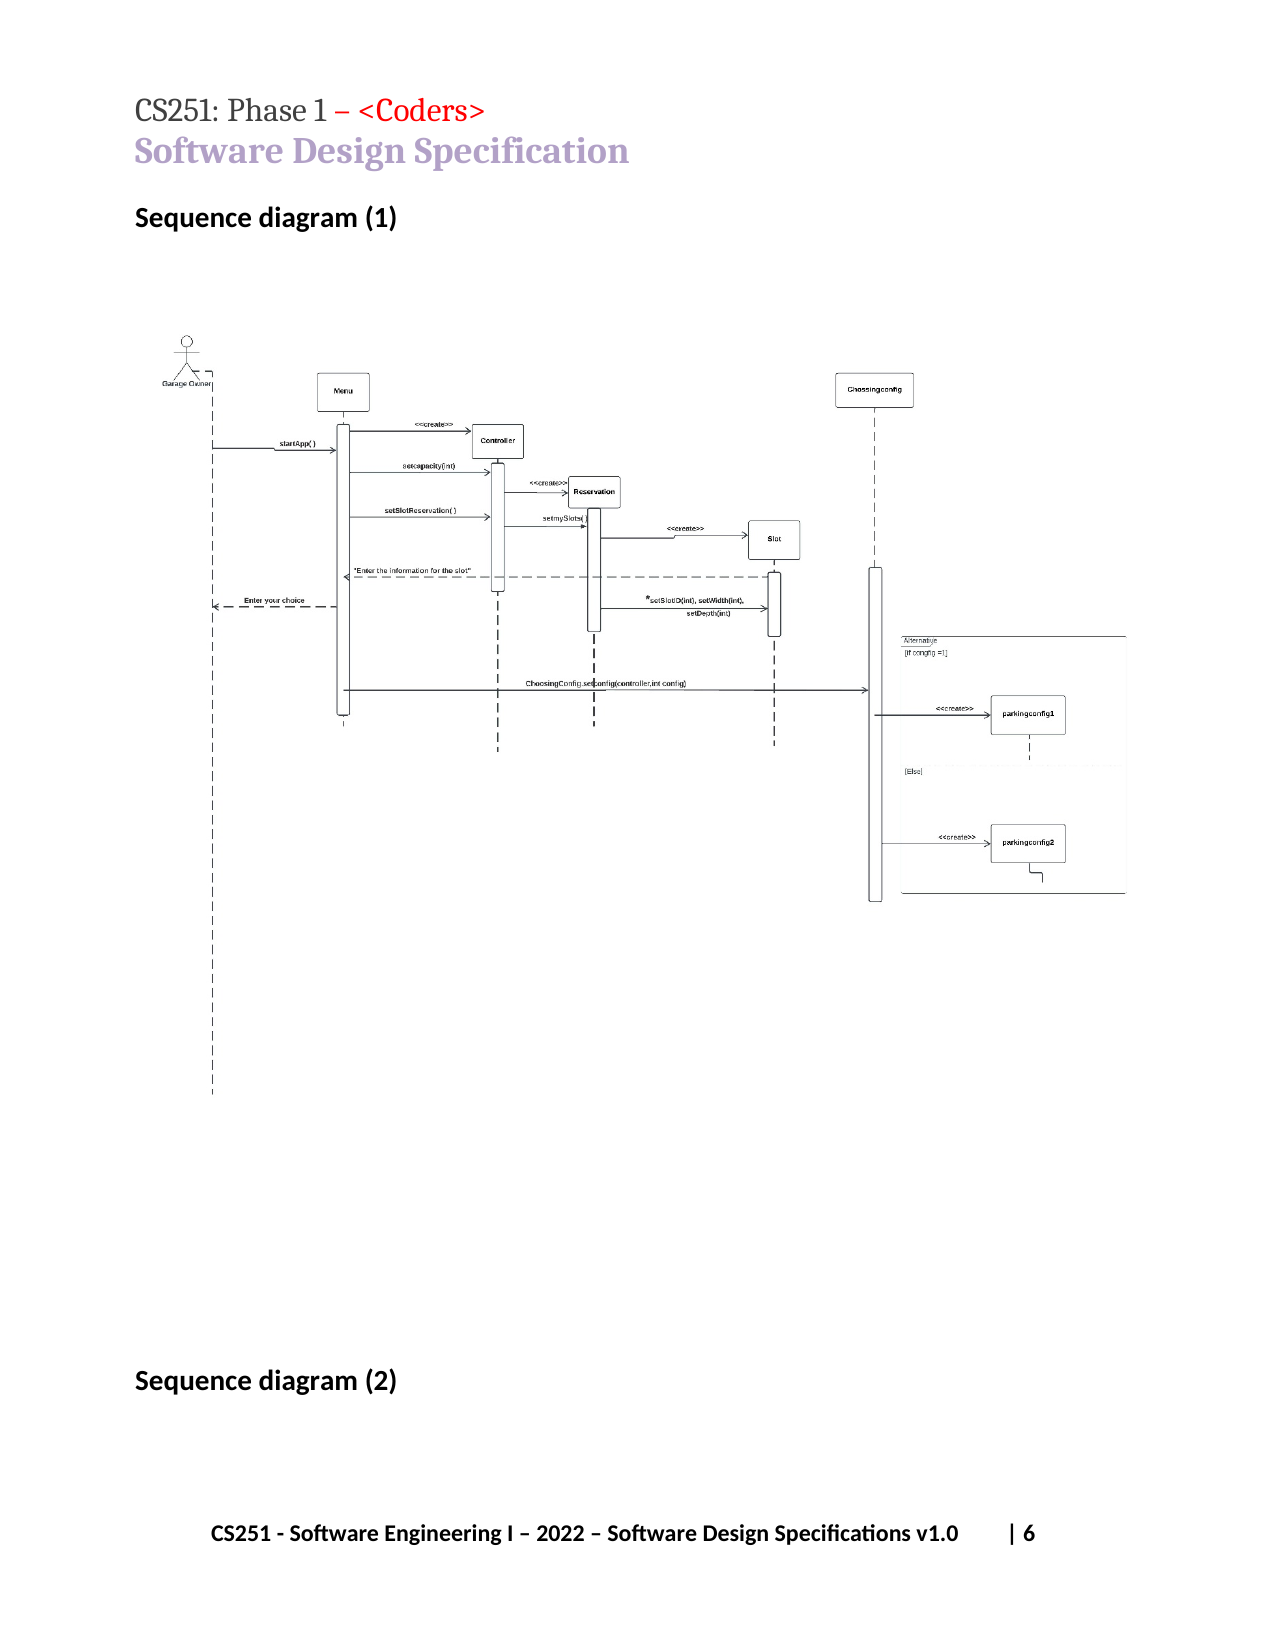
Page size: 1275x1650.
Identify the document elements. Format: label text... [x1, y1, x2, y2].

picture [135, 323, 1138, 1107]
text Sequence diagram (2) [135, 1362, 1140, 1397]
text Sequence diagram (1) [135, 199, 1140, 235]
